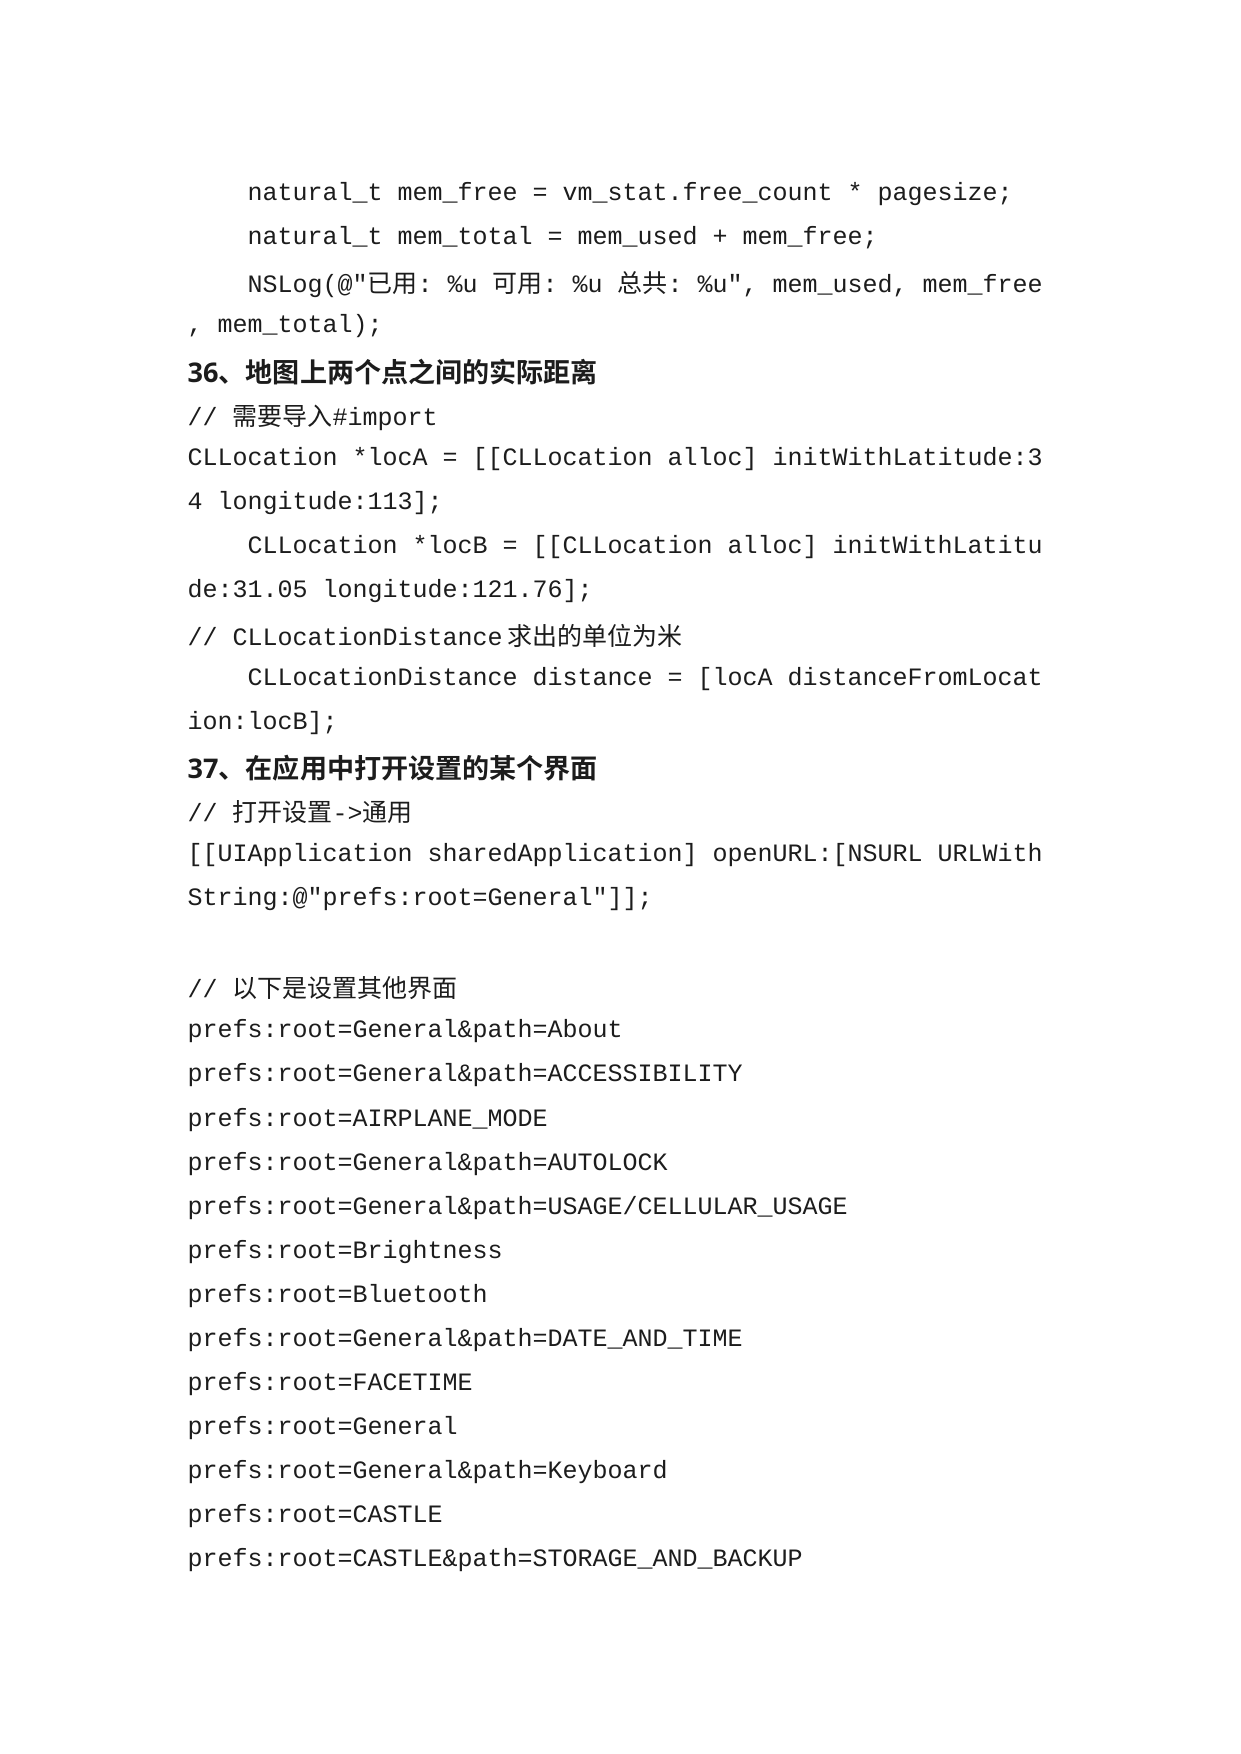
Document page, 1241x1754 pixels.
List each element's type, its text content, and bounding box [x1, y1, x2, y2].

text natural_t mem_total = mem_used + mem_free; [187, 216, 1053, 260]
text // 需要导入#import [187, 392, 1053, 436]
text prefs:root=General&path=Keyboard [187, 1450, 1053, 1494]
text prefs:root=Brightness [187, 1229, 1053, 1273]
text prefs:root=CASTLE [187, 1494, 1053, 1538]
text CLLocation *locB = [[CLLocation alloc] initWithLatitude:31.05 longitude:121.76]; [187, 524, 1053, 613]
text prefs:root=General&path=ACCESSIBILITY [187, 1053, 1053, 1097]
text CLLocation *locA = [[CLLocation alloc] initWithLatitude:34 longitude:113]; [187, 436, 1053, 524]
text 36、地图上两个点之间的实际距离 [187, 348, 1053, 392]
text NSLog(@"已用: %u 可用: %u 总共: %u", mem_used, mem_free, mem_total); [187, 260, 1053, 348]
text [[UIApplication sharedApplication] openURL:[NSURL URLWithString:@"prefs:root=General"]]; [187, 833, 1053, 921]
text prefs:root=General&path=AUTOLOCK [187, 1141, 1053, 1185]
text 37、在应用中打开设置的某个界面 [187, 745, 1053, 789]
text prefs:root=AIRPLANE_MODE [187, 1097, 1053, 1141]
text // 打开设置->通用 [187, 789, 1053, 833]
text prefs:root=General [187, 1406, 1053, 1450]
text prefs:root=General&path=USAGE/CELLULAR_USAGE [187, 1185, 1053, 1229]
text prefs:root=Bluetooth [187, 1273, 1053, 1318]
text // 以下是设置其他界面 [187, 965, 1053, 1009]
text CLLocationDistance distance = [locA distanceFromLocation:locB]; [187, 657, 1053, 745]
text prefs:root=General&path=About [187, 1009, 1053, 1053]
text // CLLocationDistance求出的单位为米 [187, 613, 1053, 657]
text prefs:root=FACETIME [187, 1362, 1053, 1406]
text prefs:root=General&path=DATE_AND_TIME [187, 1318, 1053, 1362]
text prefs:root=CASTLE&path=STORAGE_AND_BACKUP [187, 1538, 1053, 1582]
text natural_t mem_free = vm_stat.free_count * pagesize; [187, 172, 1053, 216]
